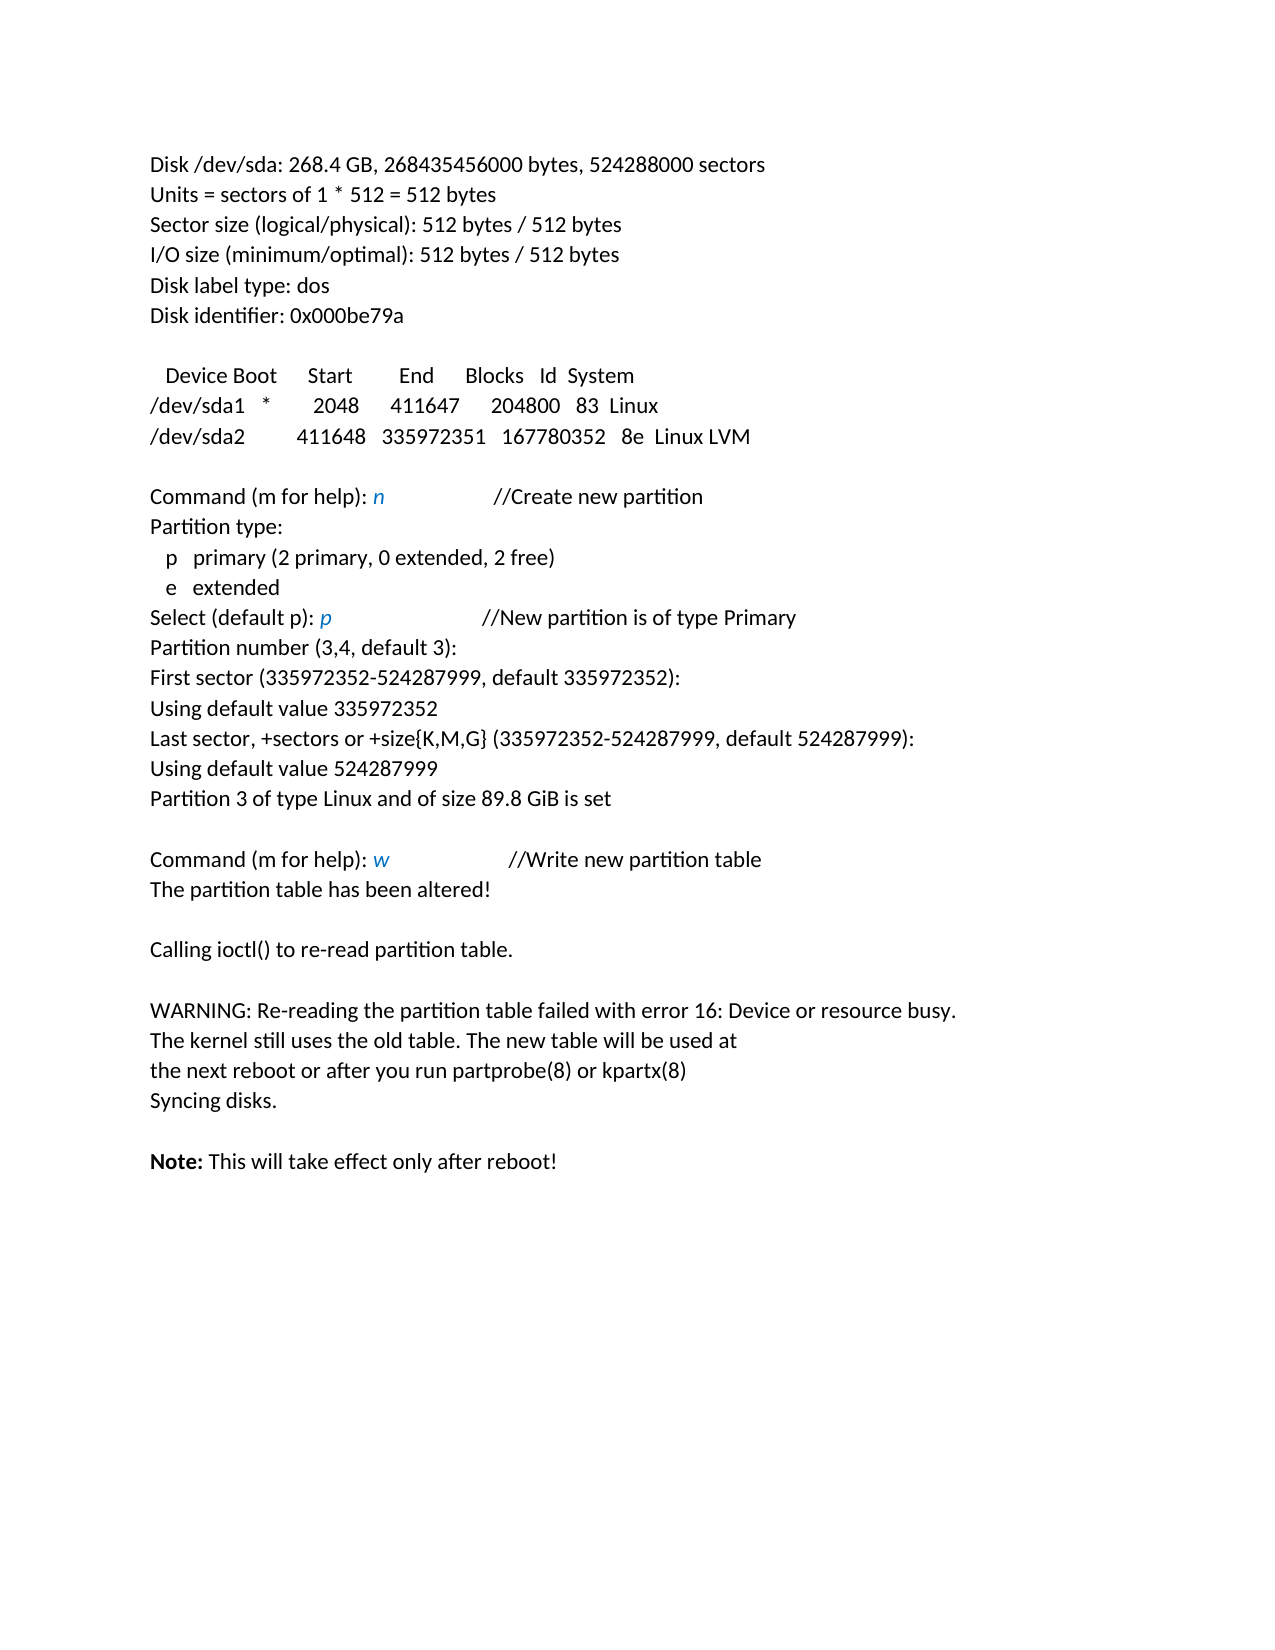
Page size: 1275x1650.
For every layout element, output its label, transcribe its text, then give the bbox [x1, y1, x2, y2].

text Disk /dev/sda: 268.4 GB, 268435456000 bytes, 524288000 sectors [150, 150, 1125, 178]
text p primary (2 primary, 0 extended, 2 free) [150, 543, 1125, 571]
text Syncing disks. [150, 1086, 1125, 1114]
text The kernel still uses the old table. The new table will be used at [150, 1026, 1125, 1054]
text /dev/sda1 * 2048 411647 204800 83 Linux [150, 392, 1125, 420]
text Using default value 335972352 [150, 694, 1125, 722]
text Partition number (3,4, default 3): [150, 633, 1125, 661]
text Partition type: [150, 512, 1125, 541]
text Command (m for help): w //Write new partition table [150, 845, 1125, 873]
text Command (m for help): n //Create new partition [150, 482, 1125, 510]
text The partition table has been altered! [150, 875, 1125, 903]
text WARNING: Re-reading the partition table failed with error 16: Device or resource busy. [150, 996, 1125, 1024]
text Note: This will take effect only after reboot! [150, 1147, 1125, 1175]
text Disk identifier: 0x000be79a [150, 301, 1125, 329]
text Sector size (logical/physical): 512 bytes / 512 bytes [150, 210, 1125, 238]
text the next reboot or after you run partprobe(8) or kpartx(8) [150, 1056, 1125, 1084]
text First sector (335972352-524287999, default 335972352): [150, 663, 1125, 692]
text Last sector, +sectors or +size{K,M,G} (335972352-524287999, default 524287999): [150, 724, 1125, 752]
text Calling ioctl() to re-read partition table. [150, 935, 1125, 963]
text Device Boot Start End Blocks Id System [150, 361, 1125, 389]
text Partition 3 of type Linux and of size 89.8 GiB is set [150, 784, 1125, 812]
text /dev/sda2 411648 335972351 167780352 8e Linux LVM [150, 422, 1125, 450]
text Using default value 524287999 [150, 754, 1125, 782]
text Units = sectors of 1 * 512 = 512 bytes [150, 180, 1125, 208]
text Disk label type: dos [150, 271, 1125, 299]
text e extended [150, 573, 1125, 601]
text I/O size (minimum/optimal): 512 bytes / 512 bytes [150, 241, 1125, 269]
text Select (default p): p //New partition is of type Primary [150, 603, 1125, 631]
